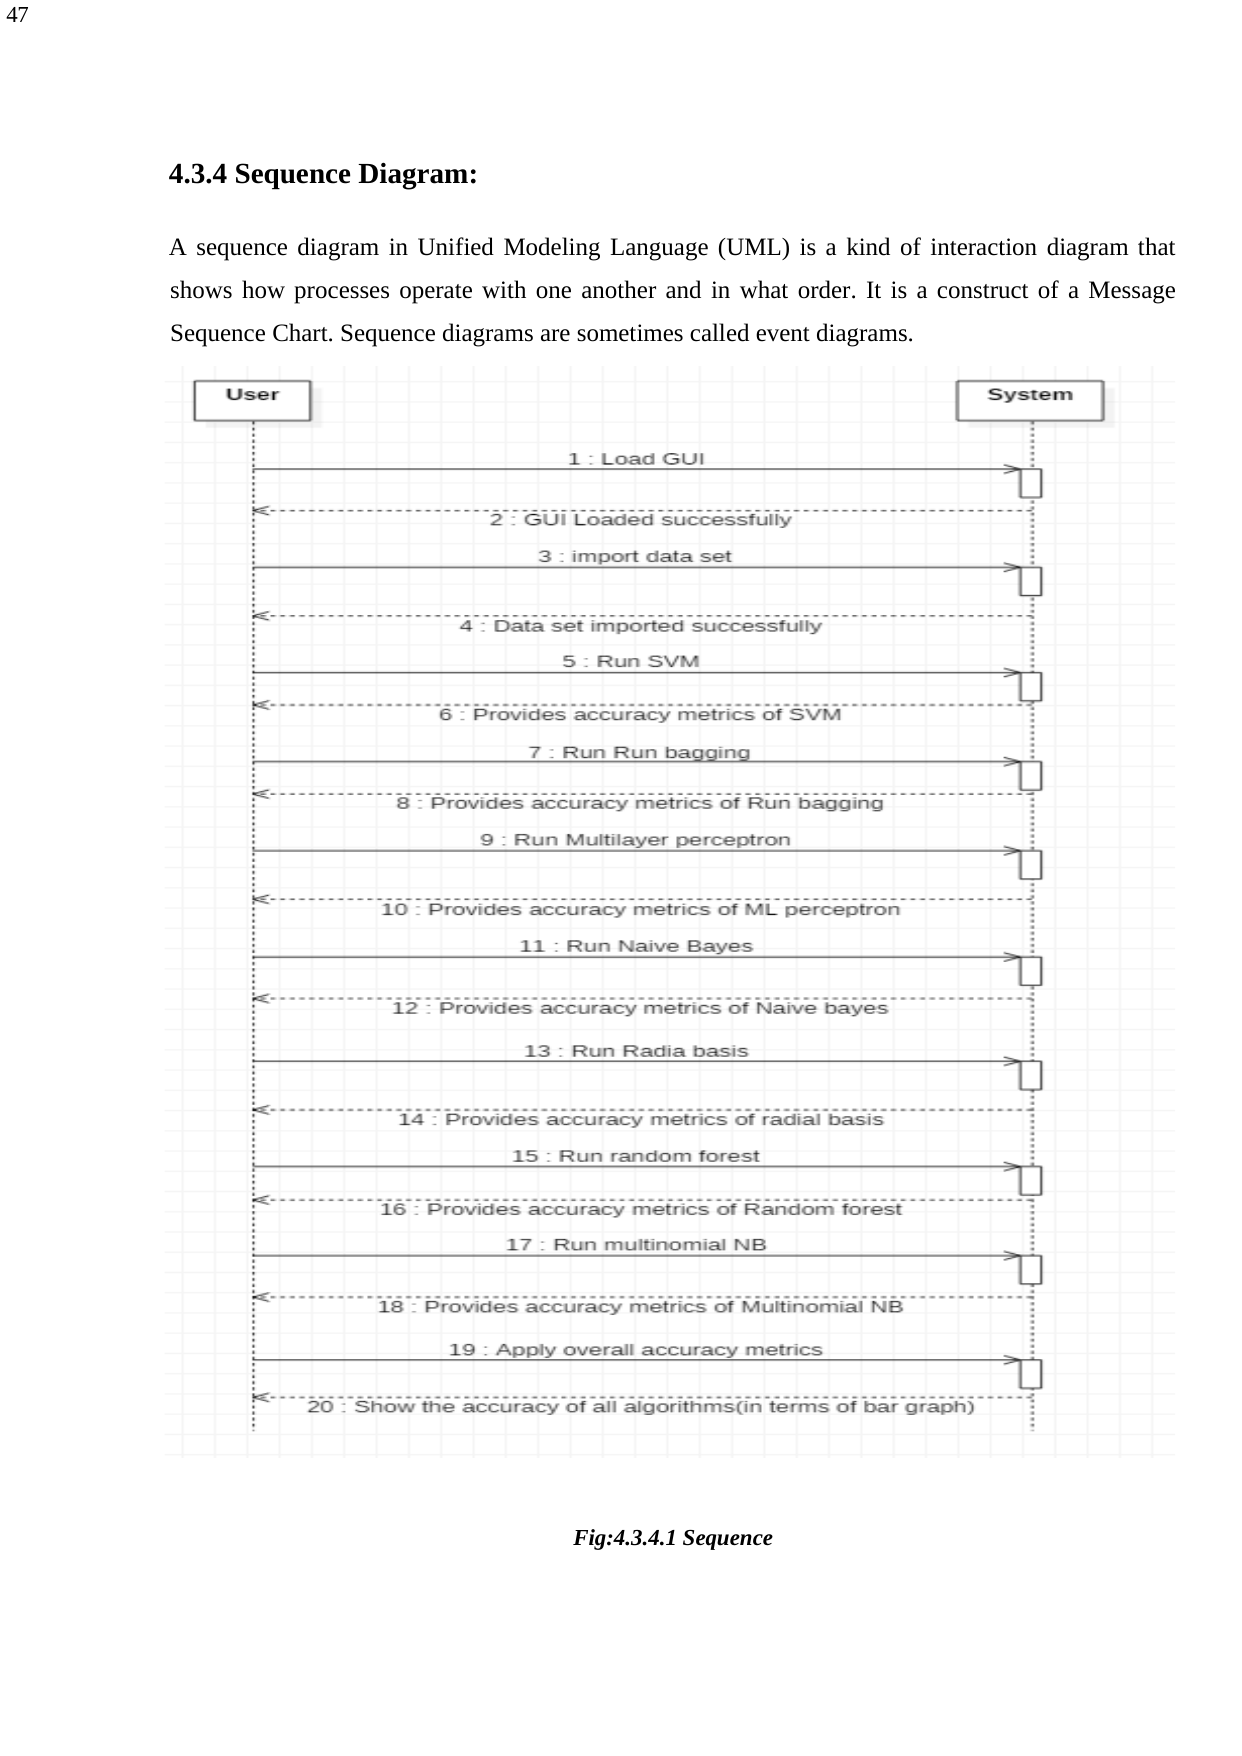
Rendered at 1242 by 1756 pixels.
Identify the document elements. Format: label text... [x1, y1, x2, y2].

picture [164, 366, 1175, 1458]
text A sequence diagram in Unified Modeling Language (UML) is a kind of interaction diagram that shows how processes operate with one another and in what order. It is a construct of a Message Sequence Chart. Sequence diagrams are sometimes called event diagrams. [169, 232, 1177, 347]
text 4.3.4 Sequence Diagram: [169, 157, 1177, 190]
text Fig:4.3.4.1 Sequence [169, 1524, 1177, 1551]
